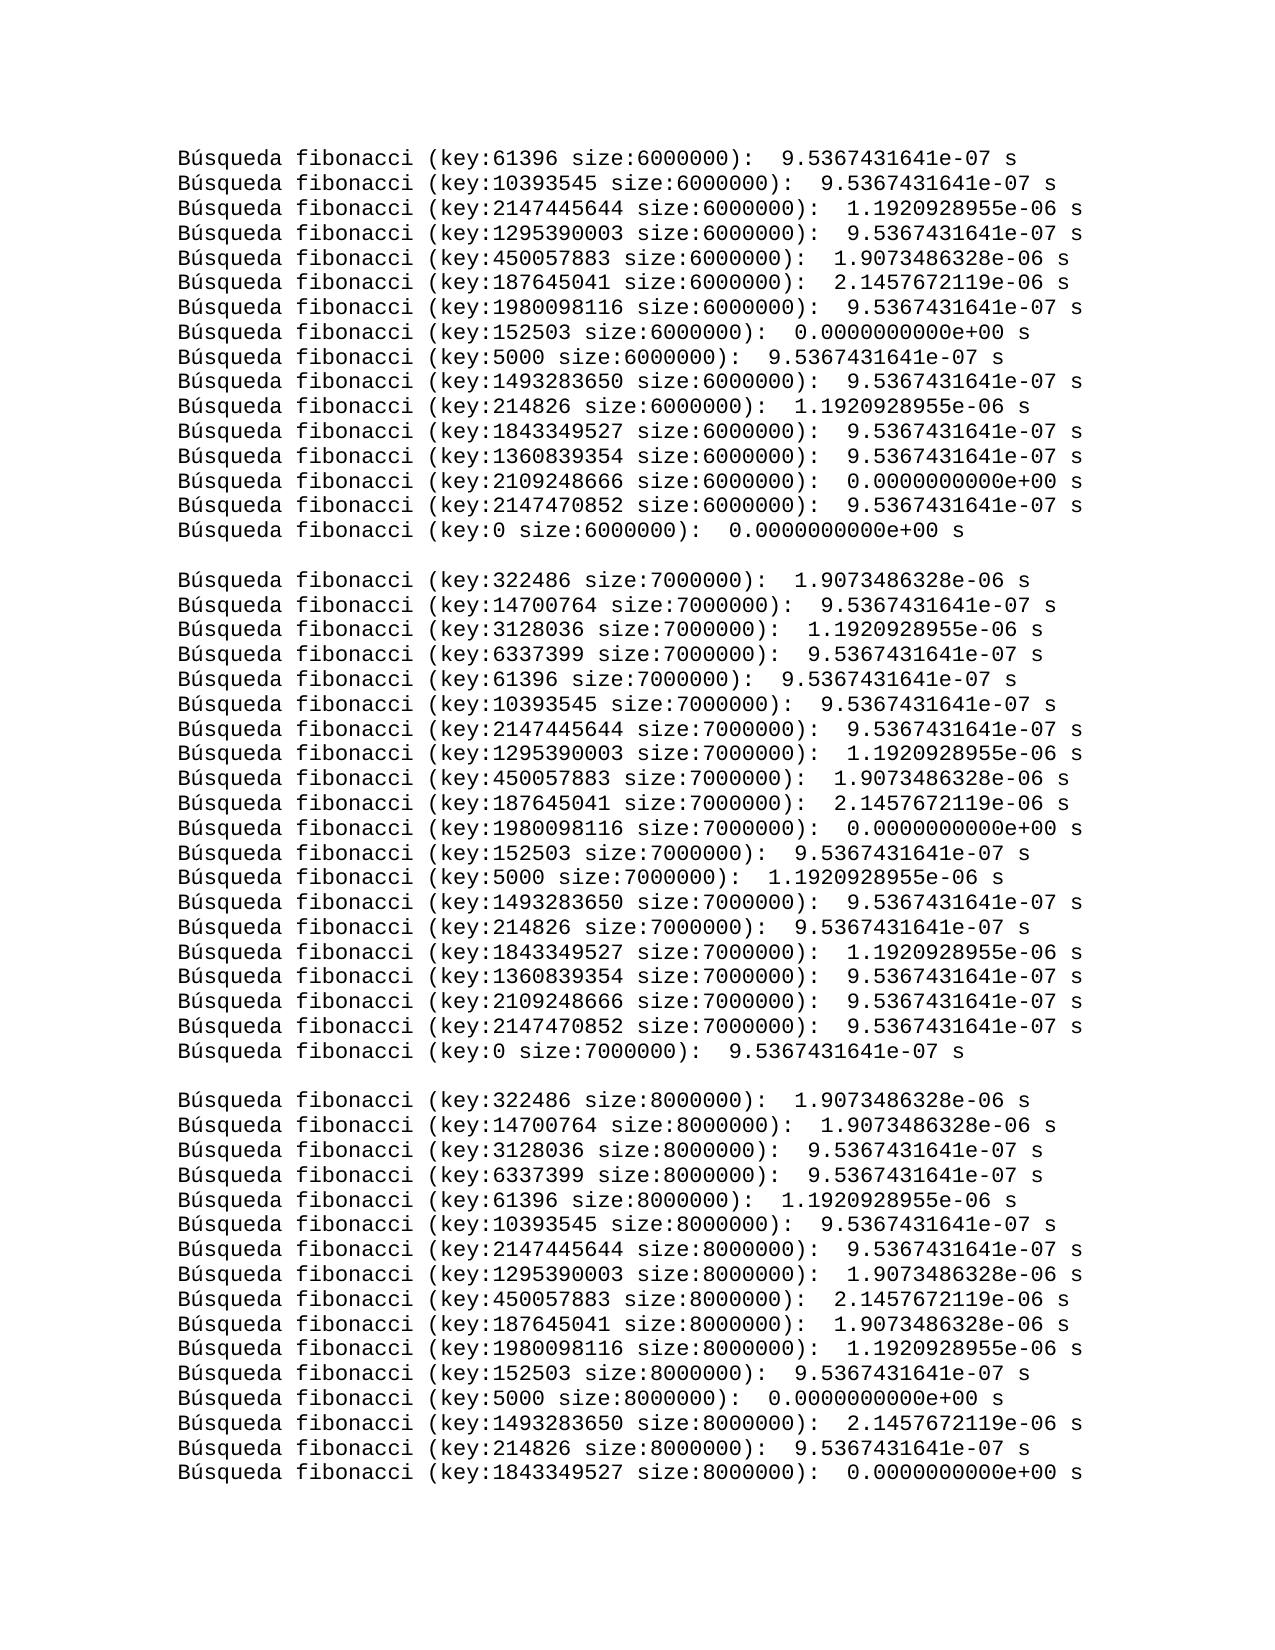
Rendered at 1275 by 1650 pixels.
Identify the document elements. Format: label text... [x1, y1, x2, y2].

text Búsqueda fibonacci (key:1843349527 size:7000000): 1.1920928955e-06 s [177, 941, 1098, 966]
text Búsqueda fibonacci (key:5000 size:6000000): 9.5367431641e-07 s [177, 346, 1098, 371]
text Búsqueda fibonacci (key:2109248666 size:6000000): 0.0000000000e+00 s [177, 470, 1098, 495]
text Búsqueda fibonacci (key:61396 size:6000000): 9.5367431641e-07 s [177, 148, 1098, 172]
text Búsqueda fibonacci (key:1493283650 size:6000000): 9.5367431641e-07 s [177, 371, 1098, 396]
text Búsqueda fibonacci (key:61396 size:8000000): 1.1920928955e-06 s [177, 1189, 1098, 1214]
text Búsqueda fibonacci (key:2147470852 size:7000000): 9.5367431641e-07 s [177, 1015, 1098, 1040]
text Búsqueda fibonacci (key:187645041 size:8000000): 1.9073486328e-06 s [177, 1313, 1098, 1338]
text Búsqueda fibonacci (key:2147445644 size:8000000): 9.5367431641e-07 s [177, 1238, 1098, 1263]
text Búsqueda fibonacci (key:322486 size:8000000): 1.9073486328e-06 s [177, 1090, 1098, 1114]
text Búsqueda fibonacci (key:1295390003 size:6000000): 9.5367431641e-07 s [177, 222, 1098, 247]
text Búsqueda fibonacci (key:152503 size:7000000): 9.5367431641e-07 s [177, 842, 1098, 867]
text Búsqueda fibonacci (key:187645041 size:6000000): 2.1457672119e-06 s [177, 272, 1098, 296]
text Búsqueda fibonacci (key:1493283650 size:7000000): 9.5367431641e-07 s [177, 891, 1098, 916]
text Búsqueda fibonacci (key:214826 size:8000000): 9.5367431641e-07 s [177, 1437, 1098, 1462]
text Búsqueda fibonacci (key:10393545 size:7000000): 9.5367431641e-07 s [177, 693, 1098, 718]
text Búsqueda fibonacci (key:450057883 size:7000000): 1.9073486328e-06 s [177, 767, 1098, 792]
text Búsqueda fibonacci (key:450057883 size:6000000): 1.9073486328e-06 s [177, 247, 1098, 272]
text Búsqueda fibonacci (key:1980098116 size:7000000): 0.0000000000e+00 s [177, 817, 1098, 842]
text Búsqueda fibonacci (key:6337399 size:8000000): 9.5367431641e-07 s [177, 1164, 1098, 1189]
text Búsqueda fibonacci (key:450057883 size:8000000): 2.1457672119e-06 s [177, 1288, 1098, 1313]
text Búsqueda fibonacci (key:6337399 size:7000000): 9.5367431641e-07 s [177, 643, 1098, 668]
text Búsqueda fibonacci (key:152503 size:8000000): 9.5367431641e-07 s [177, 1362, 1098, 1387]
text Búsqueda fibonacci (key:10393545 size:6000000): 9.5367431641e-07 s [177, 172, 1098, 197]
text Búsqueda fibonacci (key:3128036 size:7000000): 1.1920928955e-06 s [177, 619, 1098, 643]
text Búsqueda fibonacci (key:1843349527 size:6000000): 9.5367431641e-07 s [177, 420, 1098, 445]
text Búsqueda fibonacci (key:322486 size:7000000): 1.9073486328e-06 s [177, 569, 1098, 594]
text Búsqueda fibonacci (key:152503 size:6000000): 0.0000000000e+00 s [177, 321, 1098, 346]
text Búsqueda fibonacci (key:5000 size:8000000): 0.0000000000e+00 s [177, 1387, 1098, 1412]
text Búsqueda fibonacci (key:14700764 size:7000000): 9.5367431641e-07 s [177, 594, 1098, 619]
text Búsqueda fibonacci (key:1980098116 size:8000000): 1.1920928955e-06 s [177, 1338, 1098, 1362]
text Búsqueda fibonacci (key:61396 size:7000000): 9.5367431641e-07 s [177, 668, 1098, 693]
text Búsqueda fibonacci (key:1493283650 size:8000000): 2.1457672119e-06 s [177, 1412, 1098, 1437]
text Búsqueda fibonacci (key:187645041 size:7000000): 2.1457672119e-06 s [177, 792, 1098, 817]
text Búsqueda fibonacci (key:1295390003 size:8000000): 1.9073486328e-06 s [177, 1263, 1098, 1288]
text Búsqueda fibonacci (key:1360839354 size:7000000): 9.5367431641e-07 s [177, 966, 1098, 991]
text Búsqueda fibonacci (key:1295390003 size:7000000): 1.1920928955e-06 s [177, 743, 1098, 767]
text Búsqueda fibonacci (key:10393545 size:8000000): 9.5367431641e-07 s [177, 1214, 1098, 1238]
text Búsqueda fibonacci (key:5000 size:7000000): 1.1920928955e-06 s [177, 867, 1098, 891]
text Búsqueda fibonacci (key:214826 size:7000000): 9.5367431641e-07 s [177, 916, 1098, 941]
text Búsqueda fibonacci (key:2147445644 size:7000000): 9.5367431641e-07 s [177, 718, 1098, 743]
text Búsqueda fibonacci (key:0 size:6000000): 0.0000000000e+00 s [177, 519, 1098, 544]
text Búsqueda fibonacci (key:1843349527 size:8000000): 0.0000000000e+00 s [177, 1462, 1098, 1486]
text Búsqueda fibonacci (key:1360839354 size:6000000): 9.5367431641e-07 s [177, 445, 1098, 470]
text Búsqueda fibonacci (key:0 size:7000000): 9.5367431641e-07 s [177, 1040, 1098, 1065]
text Búsqueda fibonacci (key:2109248666 size:7000000): 9.5367431641e-07 s [177, 991, 1098, 1015]
text Búsqueda fibonacci (key:214826 size:6000000): 1.1920928955e-06 s [177, 396, 1098, 420]
text Búsqueda fibonacci (key:3128036 size:8000000): 9.5367431641e-07 s [177, 1139, 1098, 1164]
text Búsqueda fibonacci (key:2147445644 size:6000000): 1.1920928955e-06 s [177, 197, 1098, 222]
text Búsqueda fibonacci (key:1980098116 size:6000000): 9.5367431641e-07 s [177, 296, 1098, 321]
text Búsqueda fibonacci (key:14700764 size:8000000): 1.9073486328e-06 s [177, 1114, 1098, 1139]
text Búsqueda fibonacci (key:2147470852 size:6000000): 9.5367431641e-07 s [177, 495, 1098, 519]
